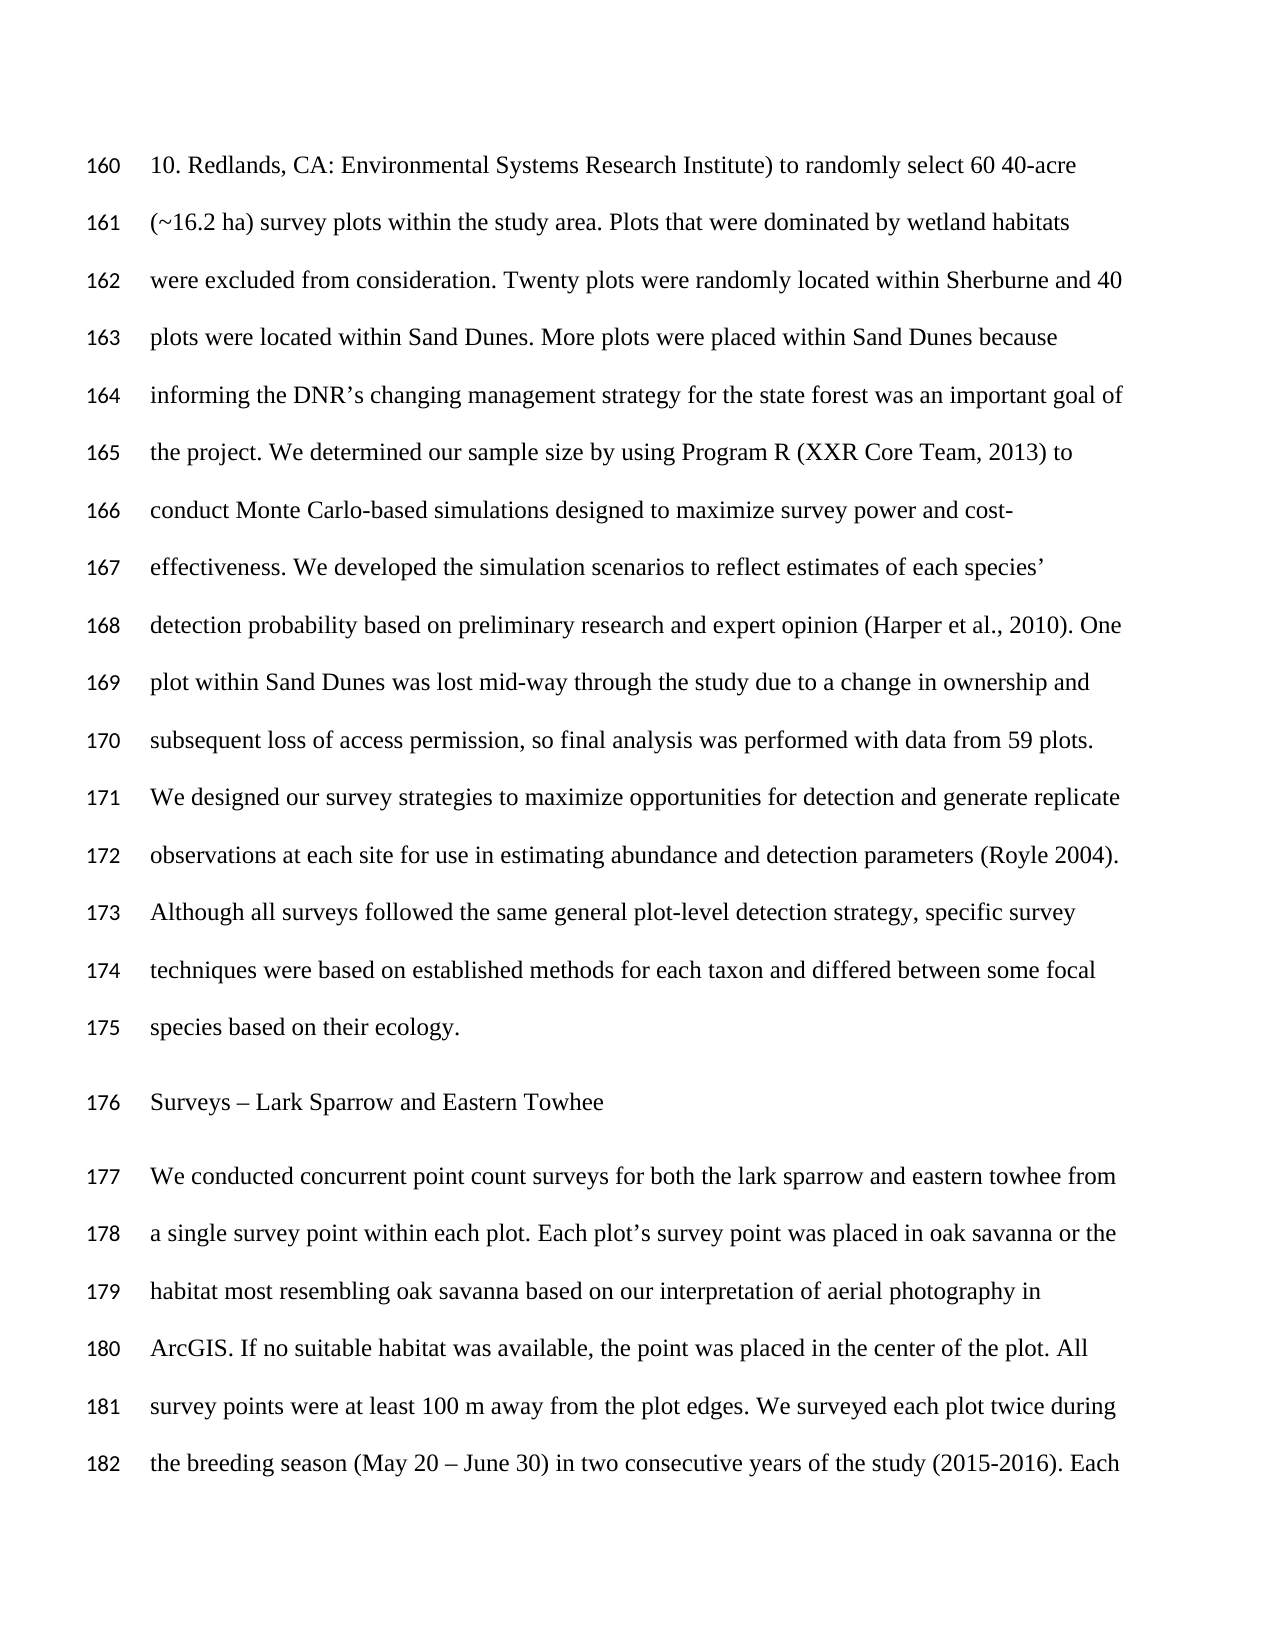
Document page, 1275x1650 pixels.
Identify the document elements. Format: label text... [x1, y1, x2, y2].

text Surveys – Lark Sparrow and Eastern Towhee [150, 1087, 1125, 1115]
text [150, 1161, 1125, 1477]
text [150, 150, 1125, 1041]
